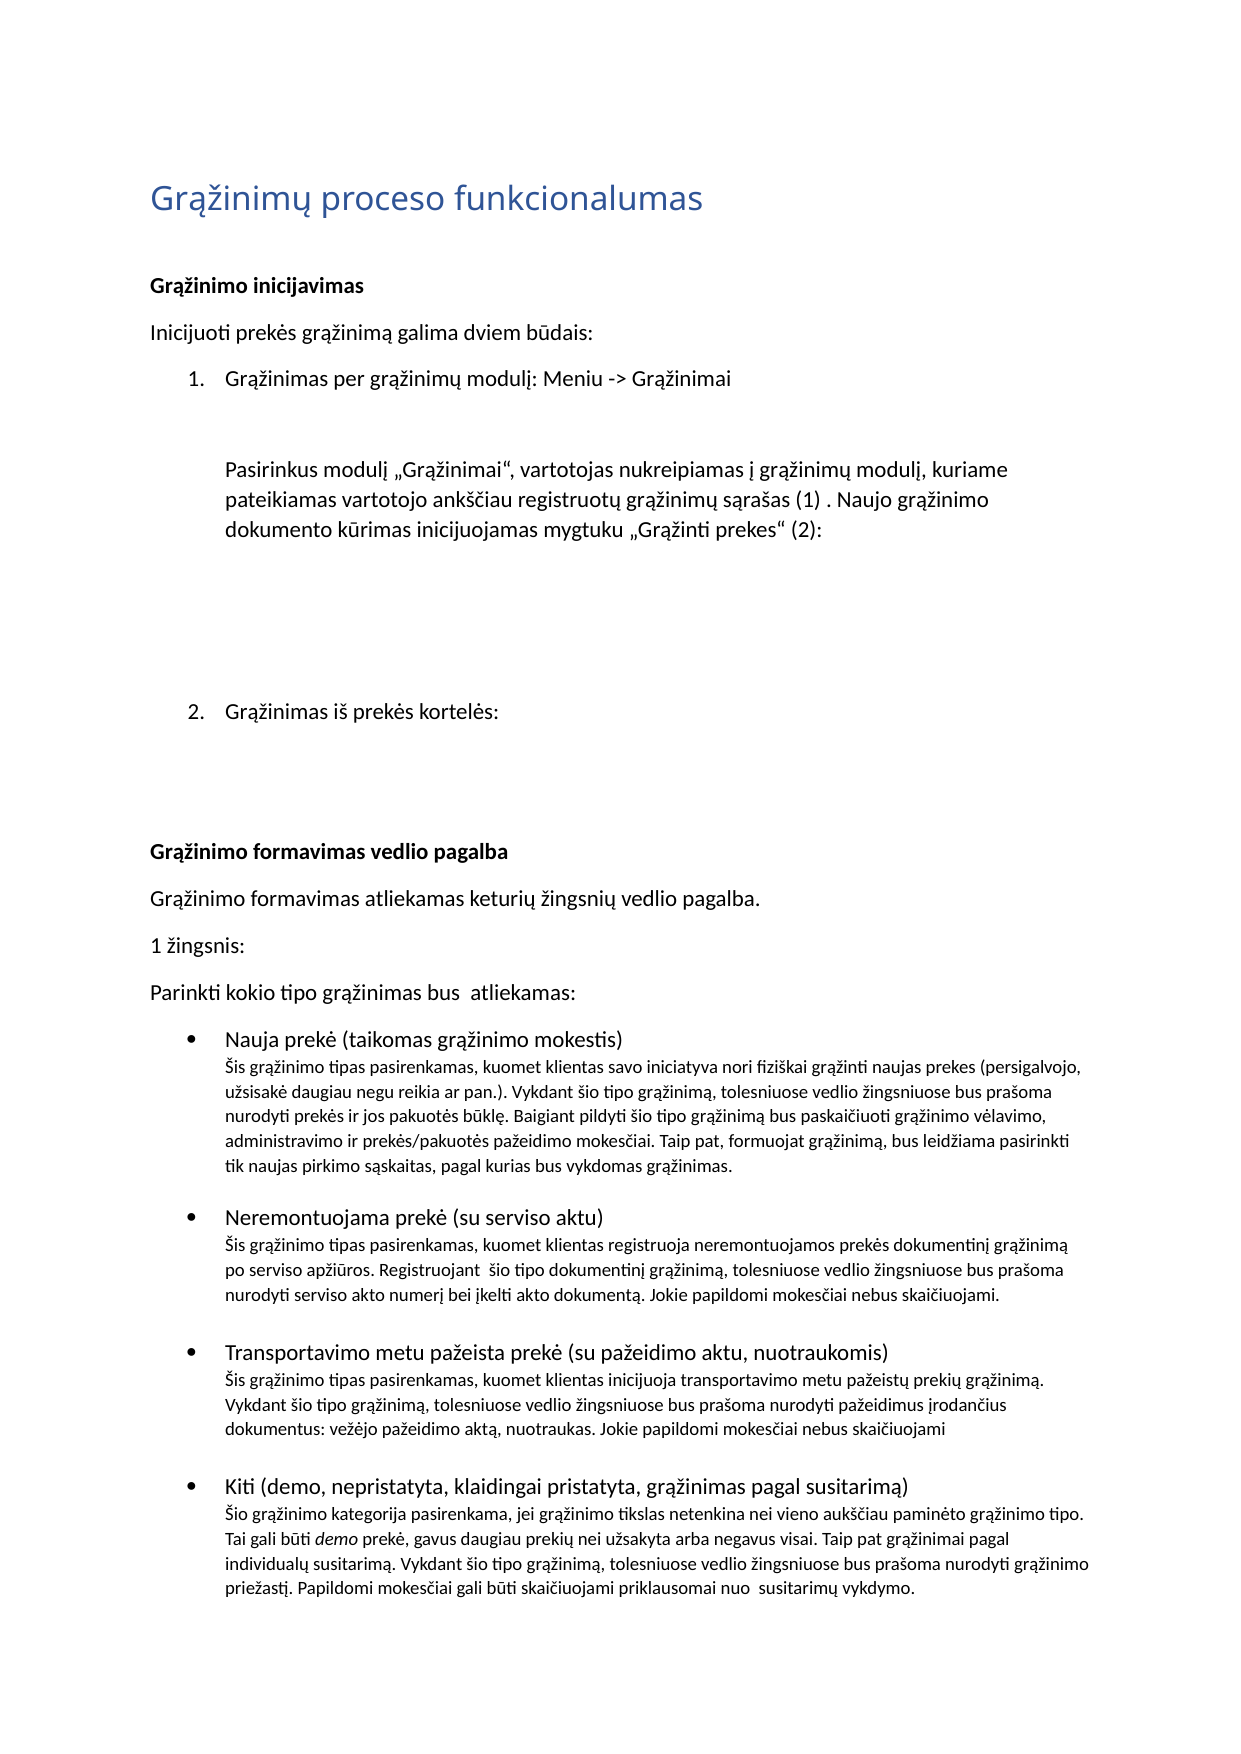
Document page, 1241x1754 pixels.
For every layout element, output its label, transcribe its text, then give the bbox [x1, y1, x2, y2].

list Šis grąžinimo tipas pasirenkamas, kuomet klientas registruoja neremontuojamos prekės dokumentinį grąžinimą po serviso apžiūros. Registruojant šio tipo dokumentinį grąžinimą, tolesniuose vedlio žingsniuose bus prašoma nurodyti serviso akto numerį bei įkelti akto dokumentą. Jokie papildomi mokesčiai nebus skaičiuojami. [225, 1233, 1090, 1306]
text Parinkti kokio tipo grąžinimas bus atliekamas: [150, 978, 1090, 1006]
list Nauja prekė (taikomas grąžinimo mokestis) [187, 1025, 1090, 1053]
list Pasirinkus modulį „Grąžinimai“, vartotojas nukreipiamas į grąžinimų modulį, kuriame pateikiamas vartotojo ankščiau registruotų grąžinimų sąrašas (1) . Naujo grąžinimo dokumento kūrimas inicijuojamas mygtuku „Grąžinti prekes“ (2): [225, 455, 1090, 544]
list Grąžinimas iš prekės kortelės: [187, 697, 1090, 725]
text Grąžinimo formavimas vedlio pagalba [150, 837, 1090, 866]
list Transportavimo metu pažeista prekė (su pažeidimo aktu, nuotraukomis) [187, 1338, 1090, 1366]
list Grąžinimas per grąžinimų modulį: Meniu -> Grąžinimai [187, 364, 1090, 393]
subtitle Grąžinimų proceso funkcionalumas [150, 175, 1090, 220]
text Grąžinimo inicijavimas [150, 271, 1090, 299]
text Grąžinimo formavimas atliekamas keturių žingsnių vedlio pagalba. [150, 884, 1090, 912]
list Šis grąžinimo tipas pasirenkamas, kuomet klientas inicijuoja transportavimo metu pažeistų prekių grąžinimą. Vykdant šio tipo grąžinimą, tolesniuose vedlio žingsniuose bus prašoma nurodyti pažeidimus įrodančius dokumentus: vežėjo pažeidimo aktą, nuotraukas. Jokie papildomi mokesčiai nebus skaičiuojami [225, 1368, 1090, 1440]
list Neremontuojama prekė (su serviso aktu) [187, 1203, 1090, 1231]
list Šio grąžinimo kategorija pasirenkama, jei grąžinimo tikslas netenkina nei vieno aukščiau paminėto grąžinimo tipo. Tai gali būti demo prekė, gavus daugiau prekių nei užsakyta arba negavus visai. Taip pat grąžinimai pagal individualų susitarimą. Vykdant šio tipo grąžinimą, tolesniuose vedlio žingsniuose bus prašoma nurodyti grąžinimo priežastį. Papildomi mokesčiai gali būti skaičiuojami priklausomai nuo susitarimų vykdymo. [225, 1502, 1090, 1599]
text 1 žingsnis: [150, 931, 1090, 959]
list Kiti (demo, nepristatyta, klaidingai pristatyta, grąžinimas pagal susitarimą) [187, 1472, 1090, 1500]
list Šis grąžinimo tipas pasirenkamas, kuomet klientas savo iniciatyva nori fiziškai grąžinti naujas prekes (persigalvojo, užsisakė daugiau negu reikia ar pan.). Vykdant šio tipo grąžinimą, tolesniuose vedlio žingsniuose bus prašoma nurodyti prekės ir jos pakuotės būklę. Baigiant pildyti šio tipo grąžinimą bus paskaičiuoti grąžinimo vėlavimo, administravimo ir prekės/pakuotės pažeidimo mokesčiai. Taip pat, formuojat grąžinimą, bus leidžiama pasirinkti tik naujas pirkimo sąskaitas, pagal kurias bus vykdomas grąžinimas. [225, 1055, 1090, 1177]
text Inicijuoti prekės grąžinimą galima dviem būdais: [150, 318, 1090, 346]
